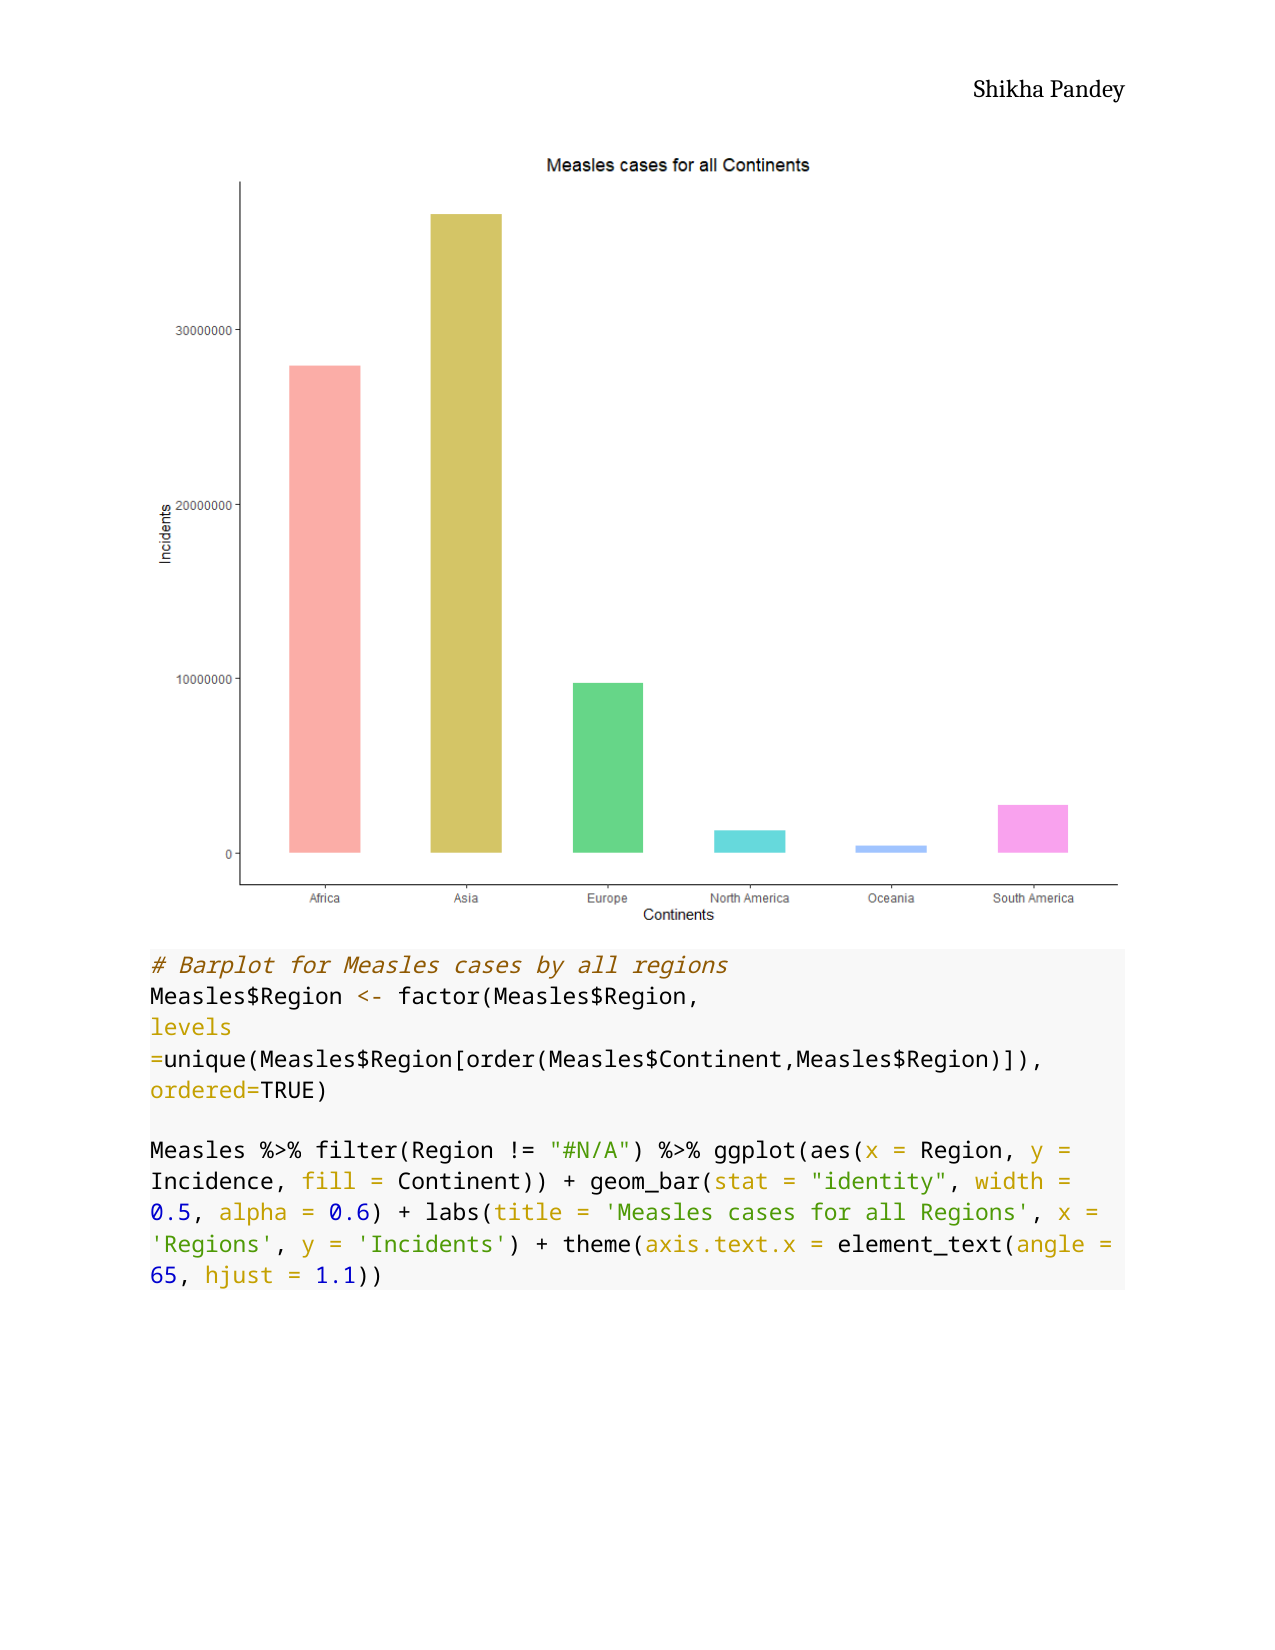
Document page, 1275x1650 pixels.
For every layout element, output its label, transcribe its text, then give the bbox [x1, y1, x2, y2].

picture [150, 150, 1125, 930]
text # Barplot for Measles cases by all regions Measles$Region <- factor(Measles$Region, levels=unique(Measles$Region[order(Measles$Continent,Measles$Region)]), ordered=TRUE) Measles %>% filter(Region != "#N/A") %>% ggplot(aes(x = Region, y = Incidence, fill = Continent)) + geom_bar(stat = "identity", width = 0.5, alpha = 0.6) + labs(title = 'Measles cases for all Regions', x = 'Regions', y = 'Incidents') + theme(axis.text.x = element_text(angle = 65, hjust = 1.1)) [150, 949, 1125, 1290]
